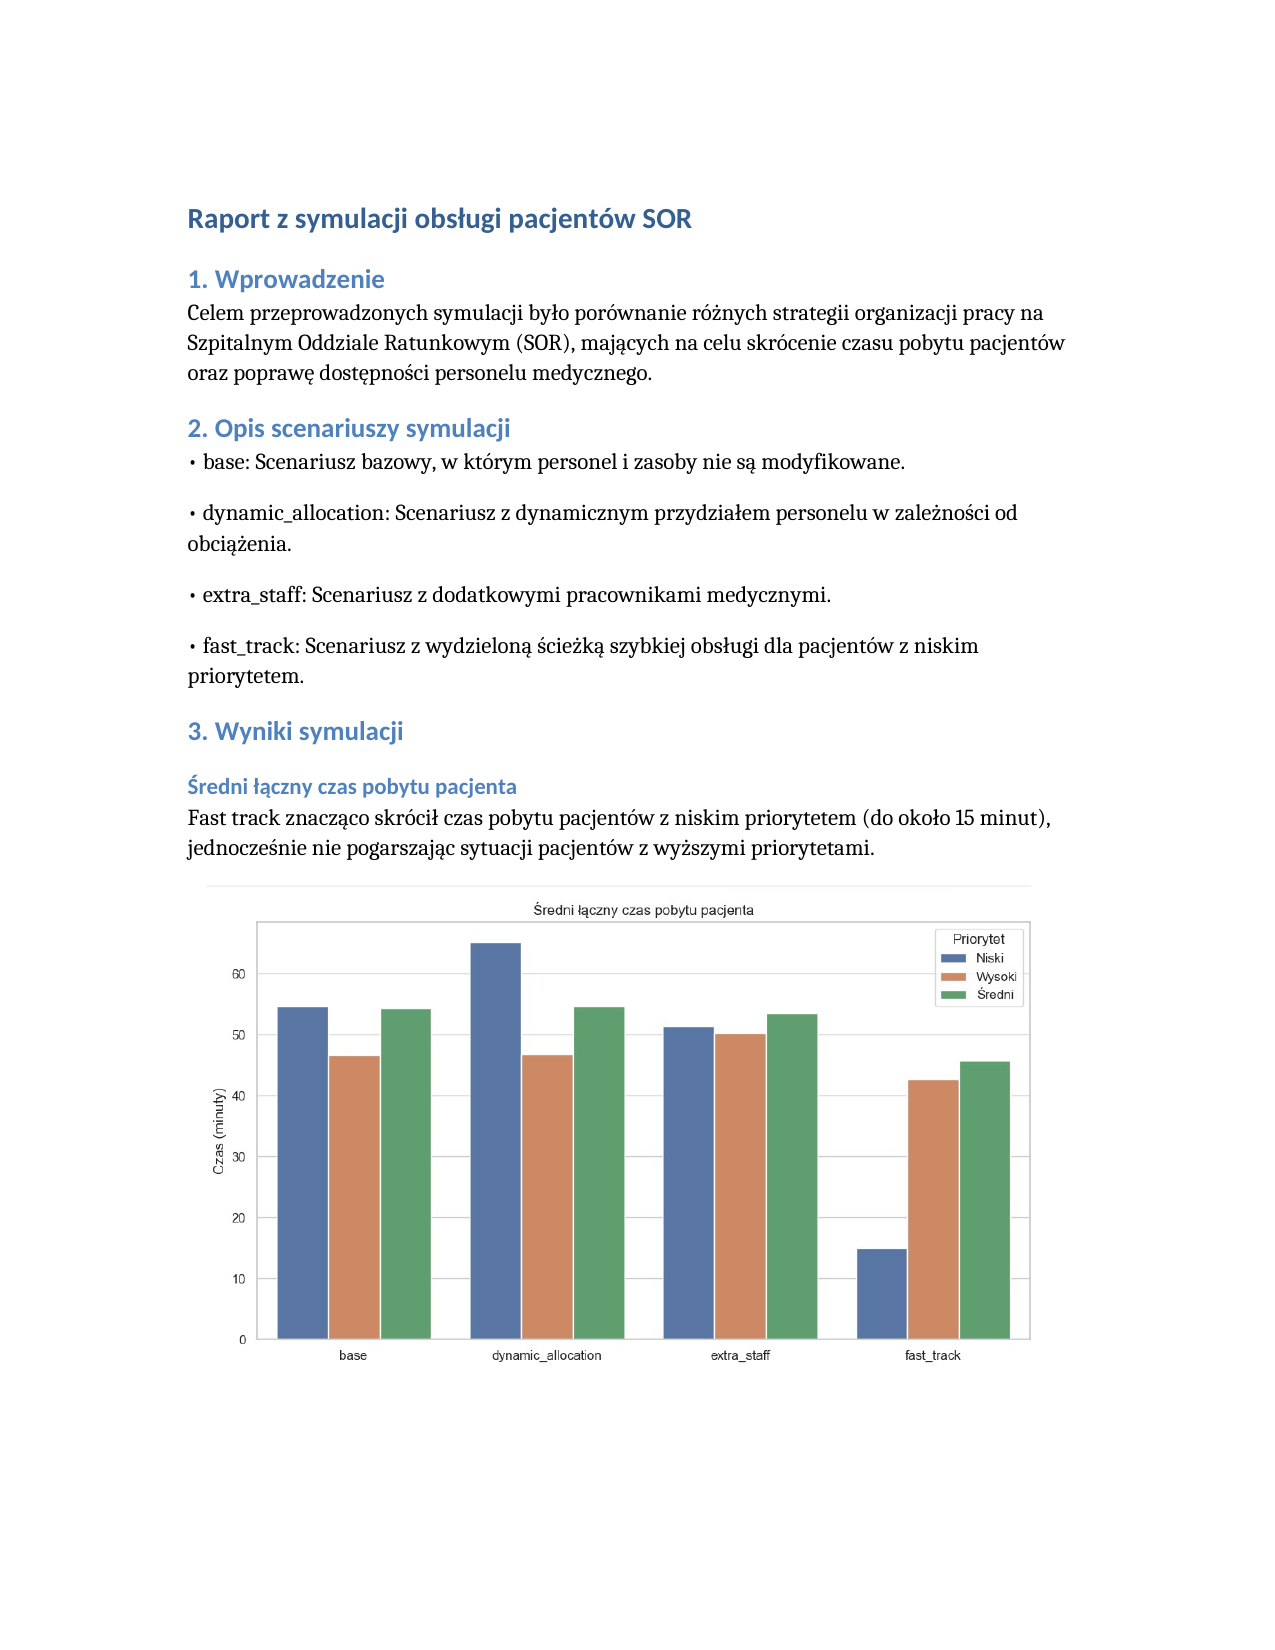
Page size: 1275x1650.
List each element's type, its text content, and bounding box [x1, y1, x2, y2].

picture [206, 885, 1032, 1366]
text Celem przeprowadzonych symulacji było porównanie różnych strategii organizacji pracy na Szpitalnym Oddziale Ratunkowym (SOR), mających na celu skrócenie czasu pobytu pacjentów oraz poprawę dostępności personelu medycznego. [187, 300, 1087, 386]
text • extra_staff: Scenariusz z dodatkowymi pracownikami medycznymi. [187, 581, 1087, 608]
subtitle 2. Opis scenariuszy symulacji [187, 411, 1087, 444]
text • fast_track: Scenariusz z wydzieloną ścieżką szybkiej obsługi dla pacjentów z niskim priorytetem. [187, 632, 1087, 689]
text • base: Scenariusz bazowy, w którym personel i zasoby nie są modyfikowane. [187, 449, 1087, 475]
subtitle 1. Wprowadzenie [187, 262, 1087, 295]
text Fast track znacząco skrócił czas pobytu pacjentów z niskim priorytetem (do około 15 minut), jednocześnie nie pogarszając sytuacji pacjentów z wyższymi priorytetami. [187, 804, 1087, 861]
subtitle Raport z symulacji obsługi pacjentów SOR [187, 200, 1087, 236]
subtitle Średni łączny czas pobytu pacjenta [187, 772, 1087, 800]
subtitle 3. Wyniki symulacji [187, 714, 1087, 747]
text • dynamic_allocation: Scenariusz z dynamicznym przydziałem personelu w zależności od obciążenia. [187, 500, 1087, 557]
